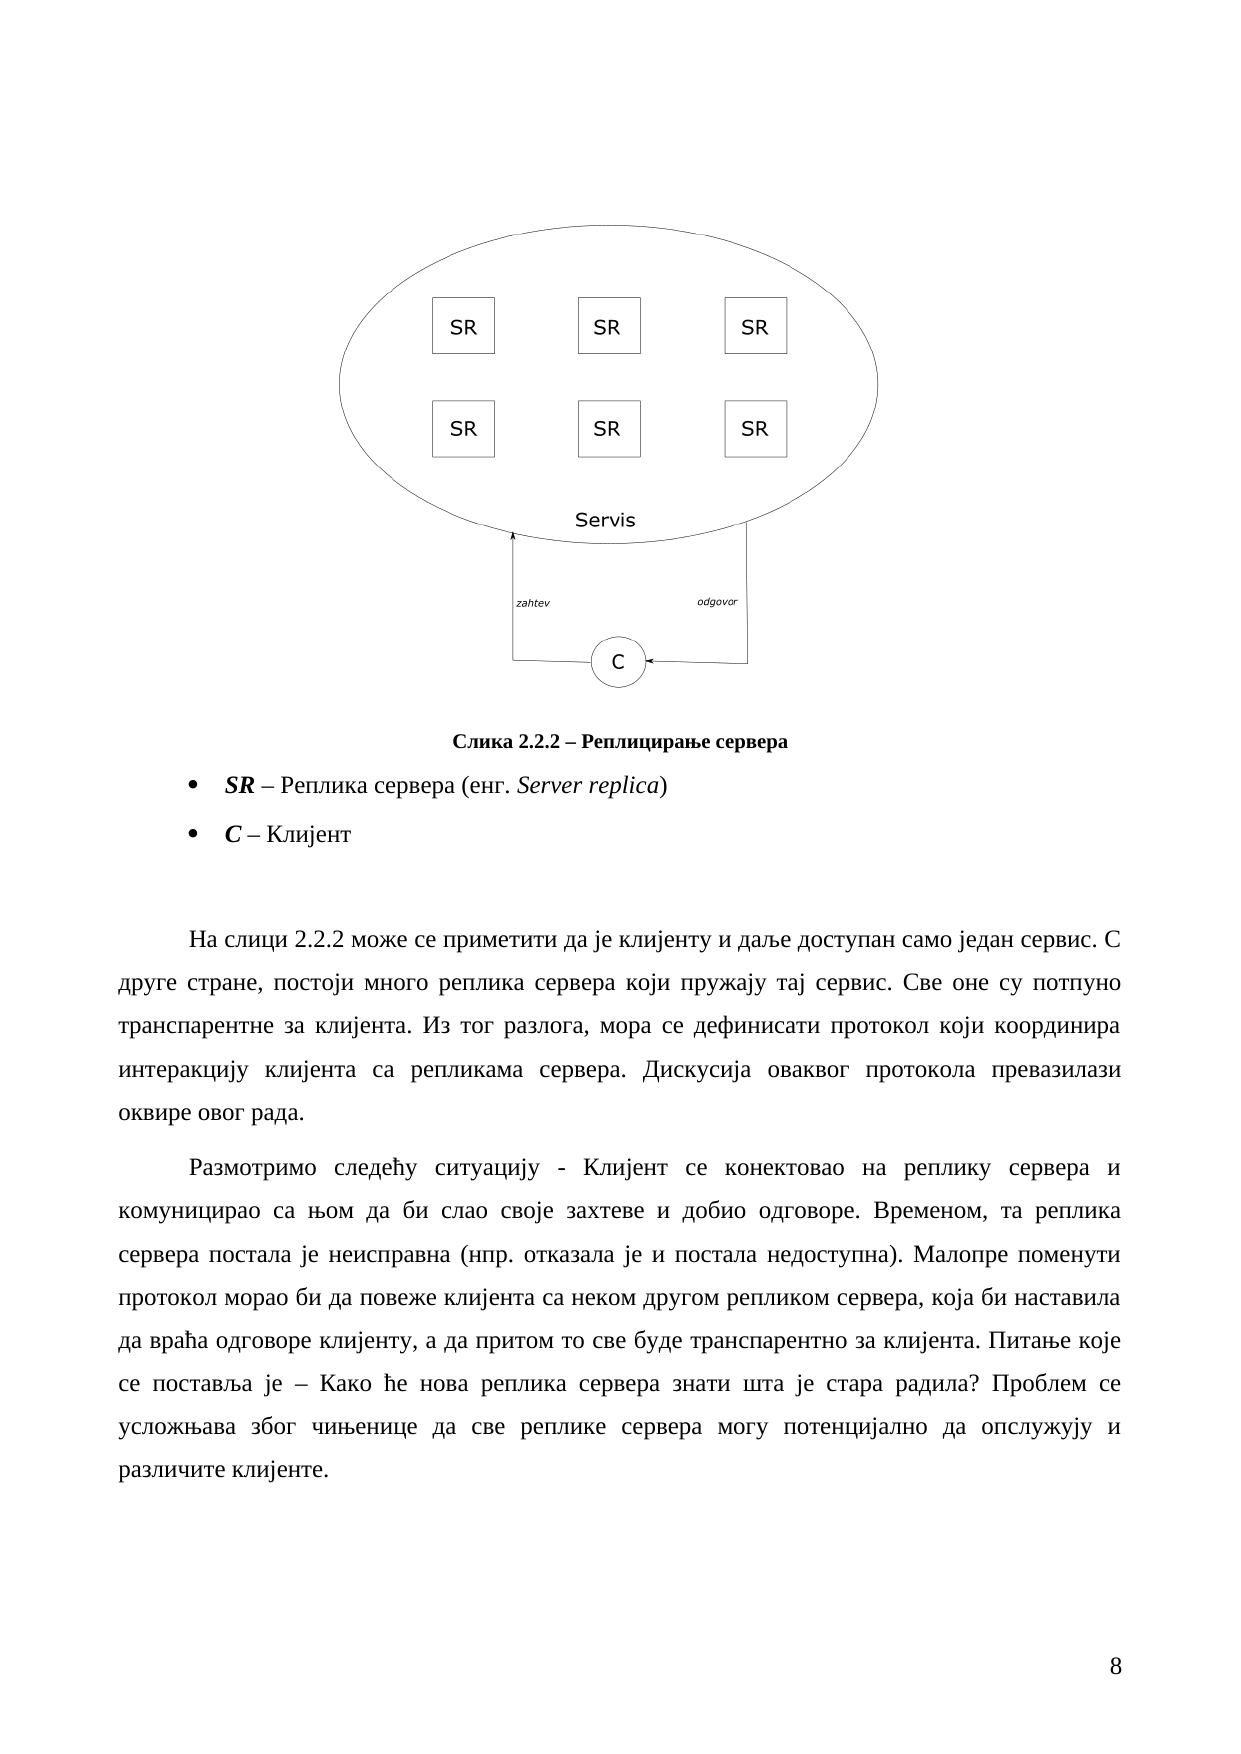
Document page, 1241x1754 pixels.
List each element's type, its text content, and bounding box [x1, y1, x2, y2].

text На слици 2.2.2 може се приметити да је клијенту и даље доступан само један сервис. С друге стране, постоји много реплика сервера који пружају тај сервис. Све оне су потпуно транспарентне за клијента. Из тог разлога, мора се дефинисати протокол који координира интеракцију клијента са репликама сервера. Дискусија оваквог протокола превазилази оквире овог рада. [118, 924, 1122, 1126]
text SR – Реплика сервера (енг. Server replica) [189, 770, 1122, 799]
text Размотримо следећу ситуацију - Клијент се конектовао на реплику сервера и комуницирао са њом да би слао своје захтеве и добио одговоре. Временом, та реплика сервера постала је неисправна (нпр. отказала је и постала недоступна). Малопре поменути протокол морао би да повеже клијента са неком другом репликом сервера, која би наставила да враћа одговоре клијенту, а да притом то све буде транспарентно за клијента. Питање које се поставља је – Како ће нова реплика сервера знати шта је стара радила? Проблем се усложњава због чињенице да све реплике сервера могу потенцијално да опслужују и различите клијенте. [118, 1152, 1122, 1483]
text C – Клијент [189, 819, 1122, 848]
picture [279, 177, 961, 699]
text Слика 2.2.2 – Реплицирање сервера [118, 729, 1122, 753]
